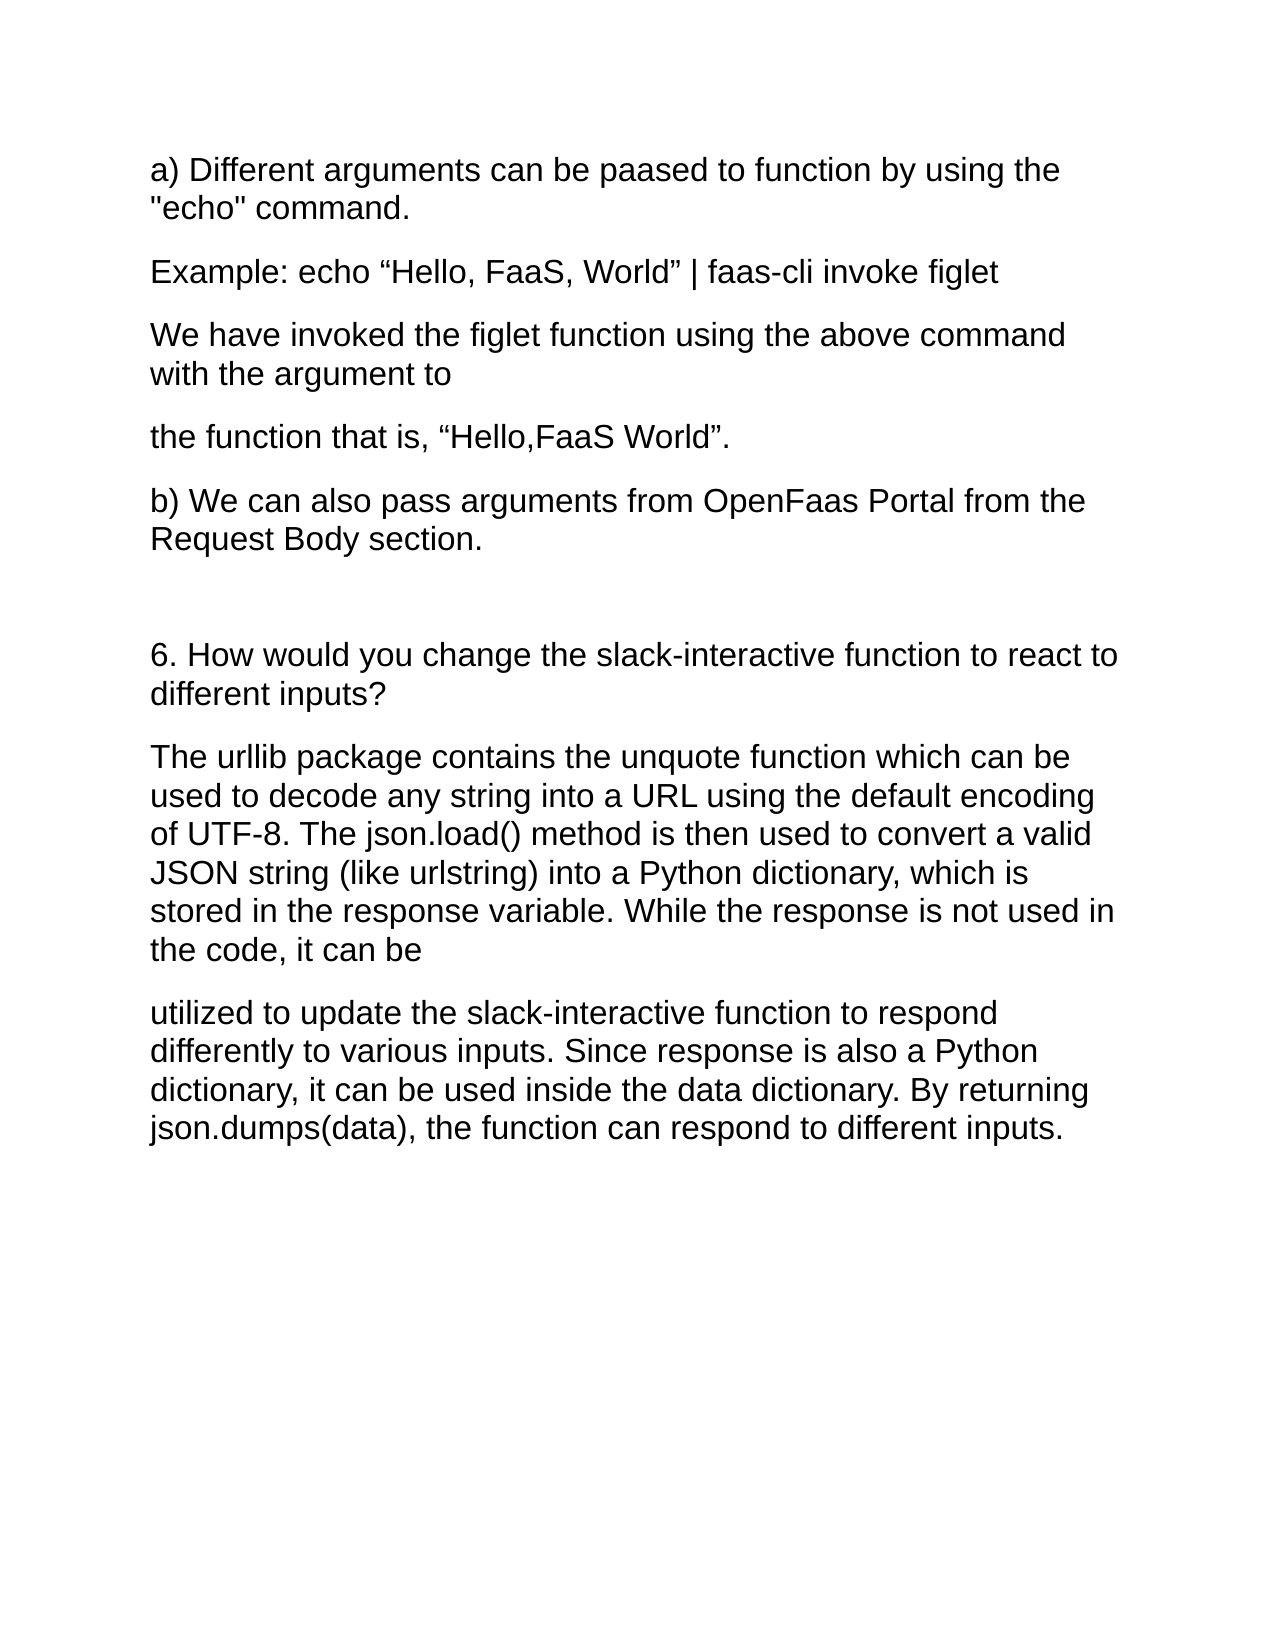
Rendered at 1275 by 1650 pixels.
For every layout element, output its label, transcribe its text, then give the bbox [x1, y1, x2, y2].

text b) We can also pass arguments from OpenFaas Portal from the Request Body section. [150, 544, 1125, 621]
text 6. How would you change the slack-interactive function to react to different inputs? [150, 700, 1125, 777]
text utilized to update the slack-interactive function to respond differently to various inputs. Since response is also a Python dictionary, it can be used inside the data dictionary. By returning json.dumps(data), the function can respond to different inputs. [150, 1057, 1125, 1211]
text The urllib package contains the unquote function which can be used to decode any string into a URL using the default encoding of UTF-8. The json.load() method is then used to convert a valid JSON string (like urlstring) into a Python dictionary, which is stored in the response variable. While the response is not used in the code, it can be [150, 802, 1125, 1032]
text the function that is, “Hello,FaaS World”. [150, 481, 1125, 519]
text 5. How would you pass different arguments to the functions? [150, 150, 1125, 188]
text We have invoked the figlet function using the above command with the argument to [150, 379, 1125, 456]
text a) Different arguments can be paased to function by using the "echo" command. [150, 213, 1125, 290]
text Example: echo “Hello, FaaS, World” | faas-cli invoke figlet [150, 315, 1125, 354]
